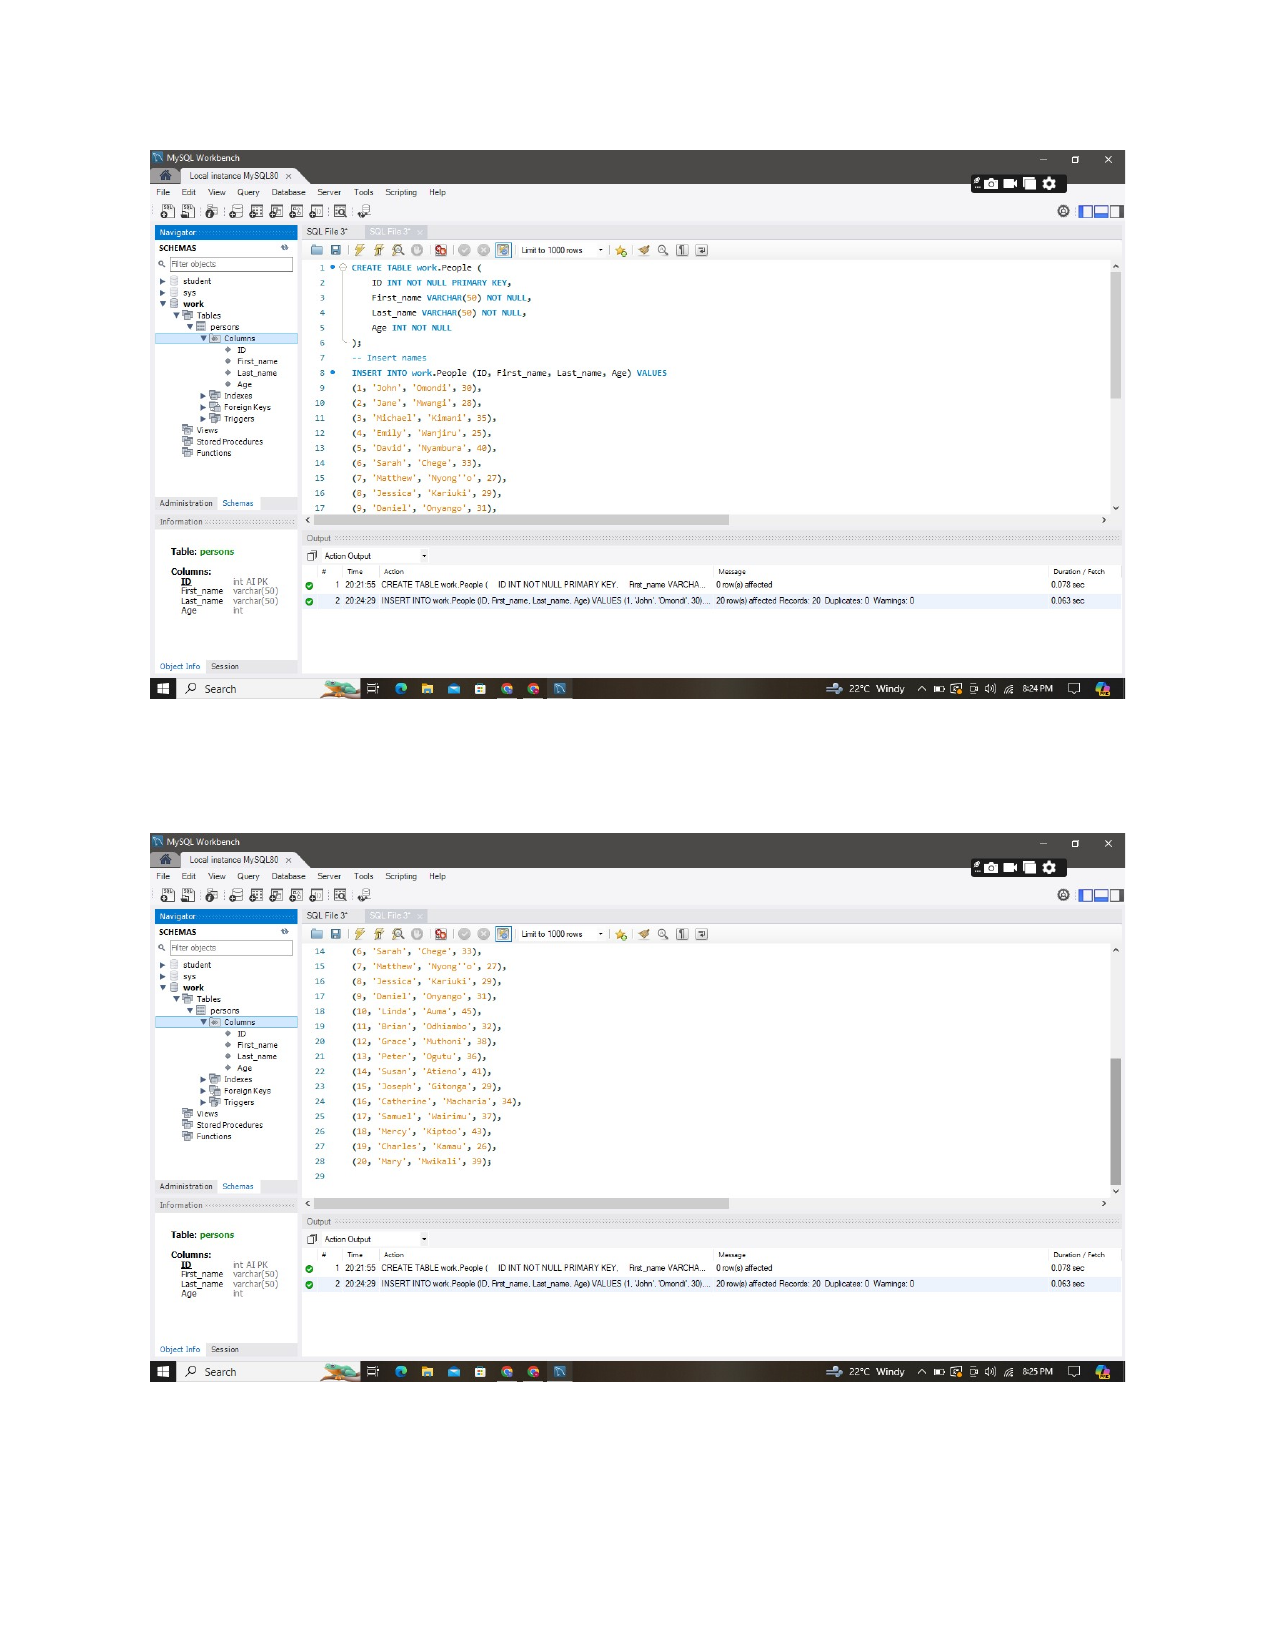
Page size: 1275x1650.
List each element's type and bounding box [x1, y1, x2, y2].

picture [150, 150, 1125, 699]
picture [150, 833, 1125, 1382]
